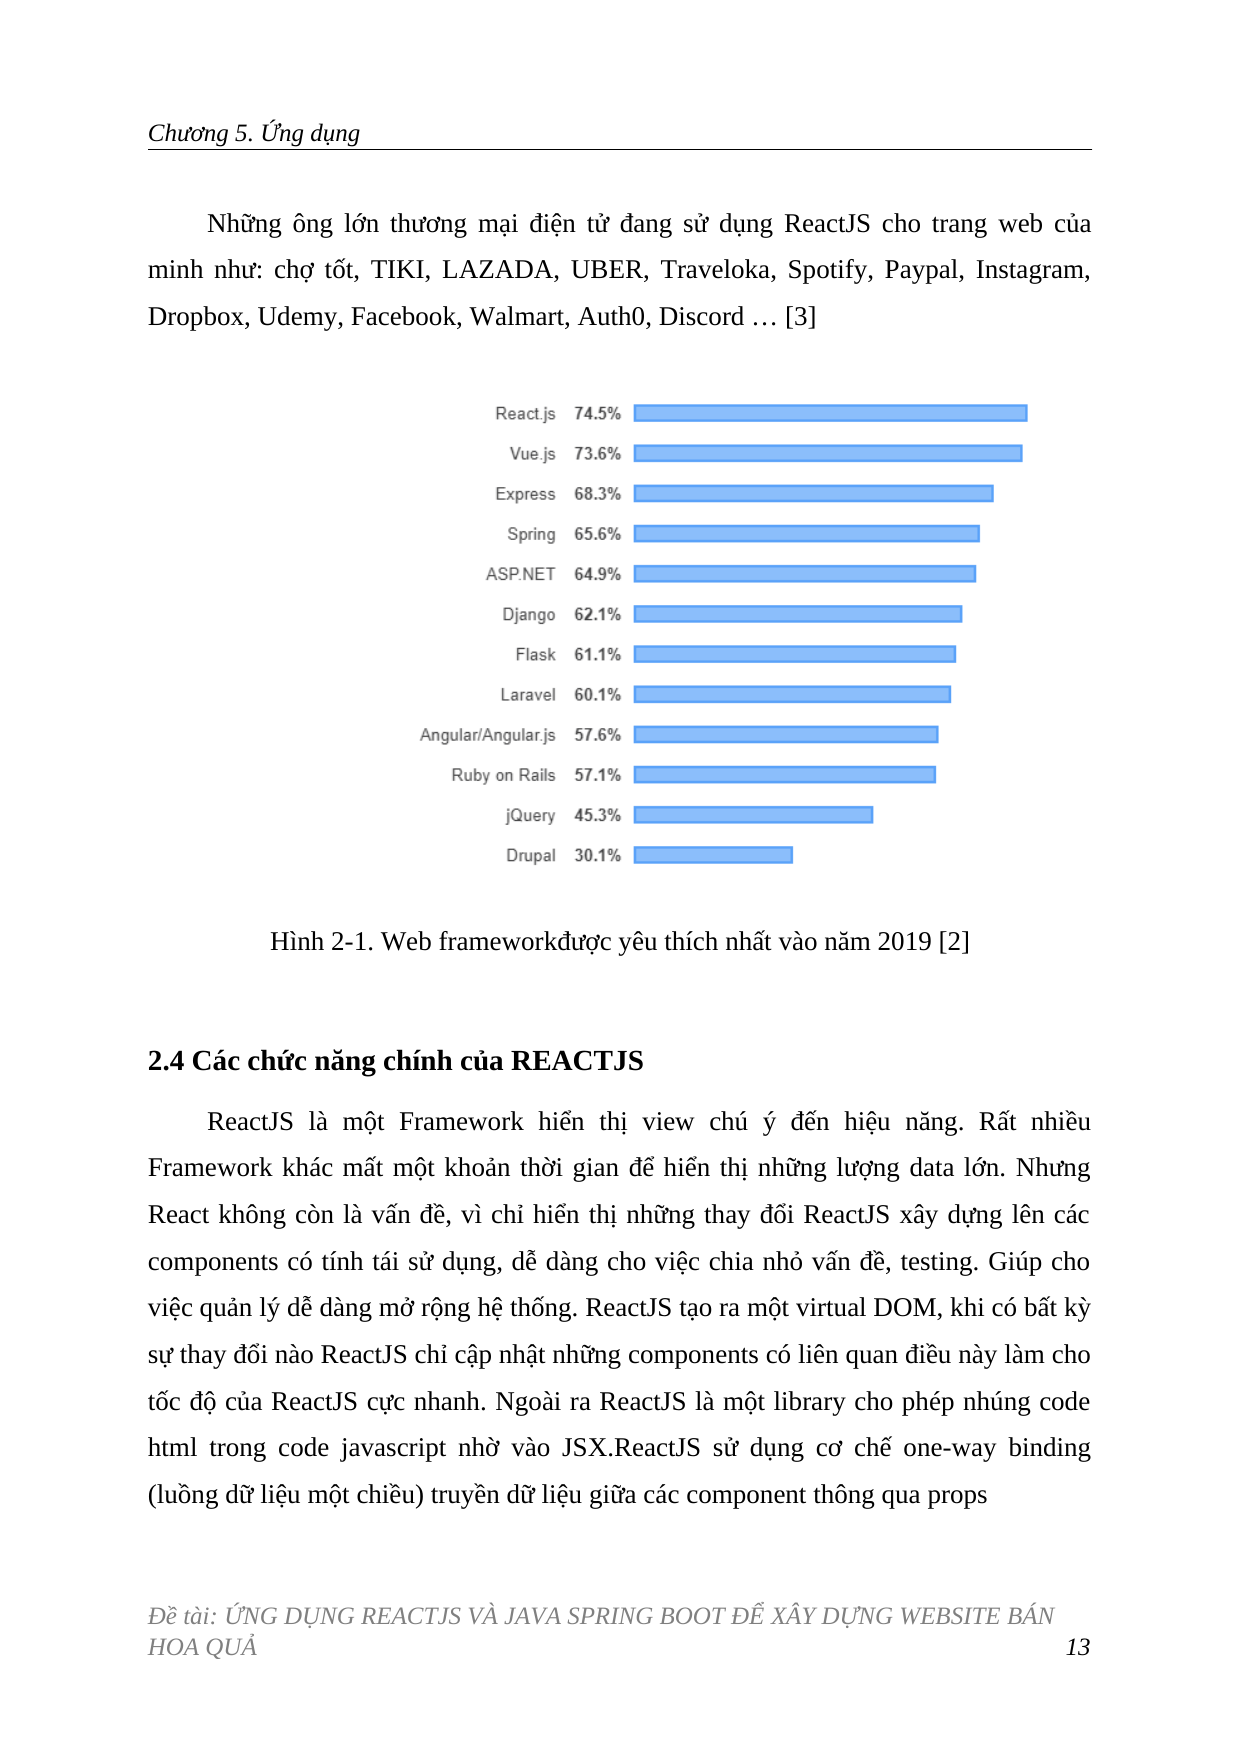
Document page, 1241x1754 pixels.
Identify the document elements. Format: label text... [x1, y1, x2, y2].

text Những ông lớn thương mại điện tử đang sử dụng ReactJS cho trang web của minh như: chợ tốt, TIKI, LAZADA, UBER, Traveloka, Spotify, Paypal, Instagram, Dropbox, Udemy, Facebook, Walmart, Auth0, Discord … [3] [148, 207, 1092, 331]
subtitle Các chức năng chính của REACTJS [148, 1034, 1092, 1079]
text Hình 2-1. Web frameworkđược yêu thích nhất vào năm 2019 [2] [148, 924, 1092, 956]
picture [206, 363, 1152, 894]
text ReactJS là một Framework hiển thị view chú ý đến hiệu năng. Rất nhiều Framework khác mất một khoản thời gian để hiển thị những lượng data lớn. Nhưng React không còn là vấn đề, vì chỉ hiển thị những thay đổi ReactJS xây dựng lên các components có tính tái sử dụng, dễ dàng cho việc chia nhỏ vấn đề, testing. Giúp cho việc quản lý dễ dàng mở rộng hệ thống. ReactJS tạo ra một virtual DOM, khi có bất kỳ sự thay đổi nào ReactJS chỉ cập nhật những components có liên quan điều này làm cho tốc độ của ReactJS cực nhanh. Ngoài ra ReactJS là một library cho phép nhúng code html trong code javascript nhờ vào JSX.ReactJS sử dụng cơ chế one-way binding (luồng dữ liệu một chiều) truyền dữ liệu giữa các component thông qua props [148, 1104, 1092, 1509]
